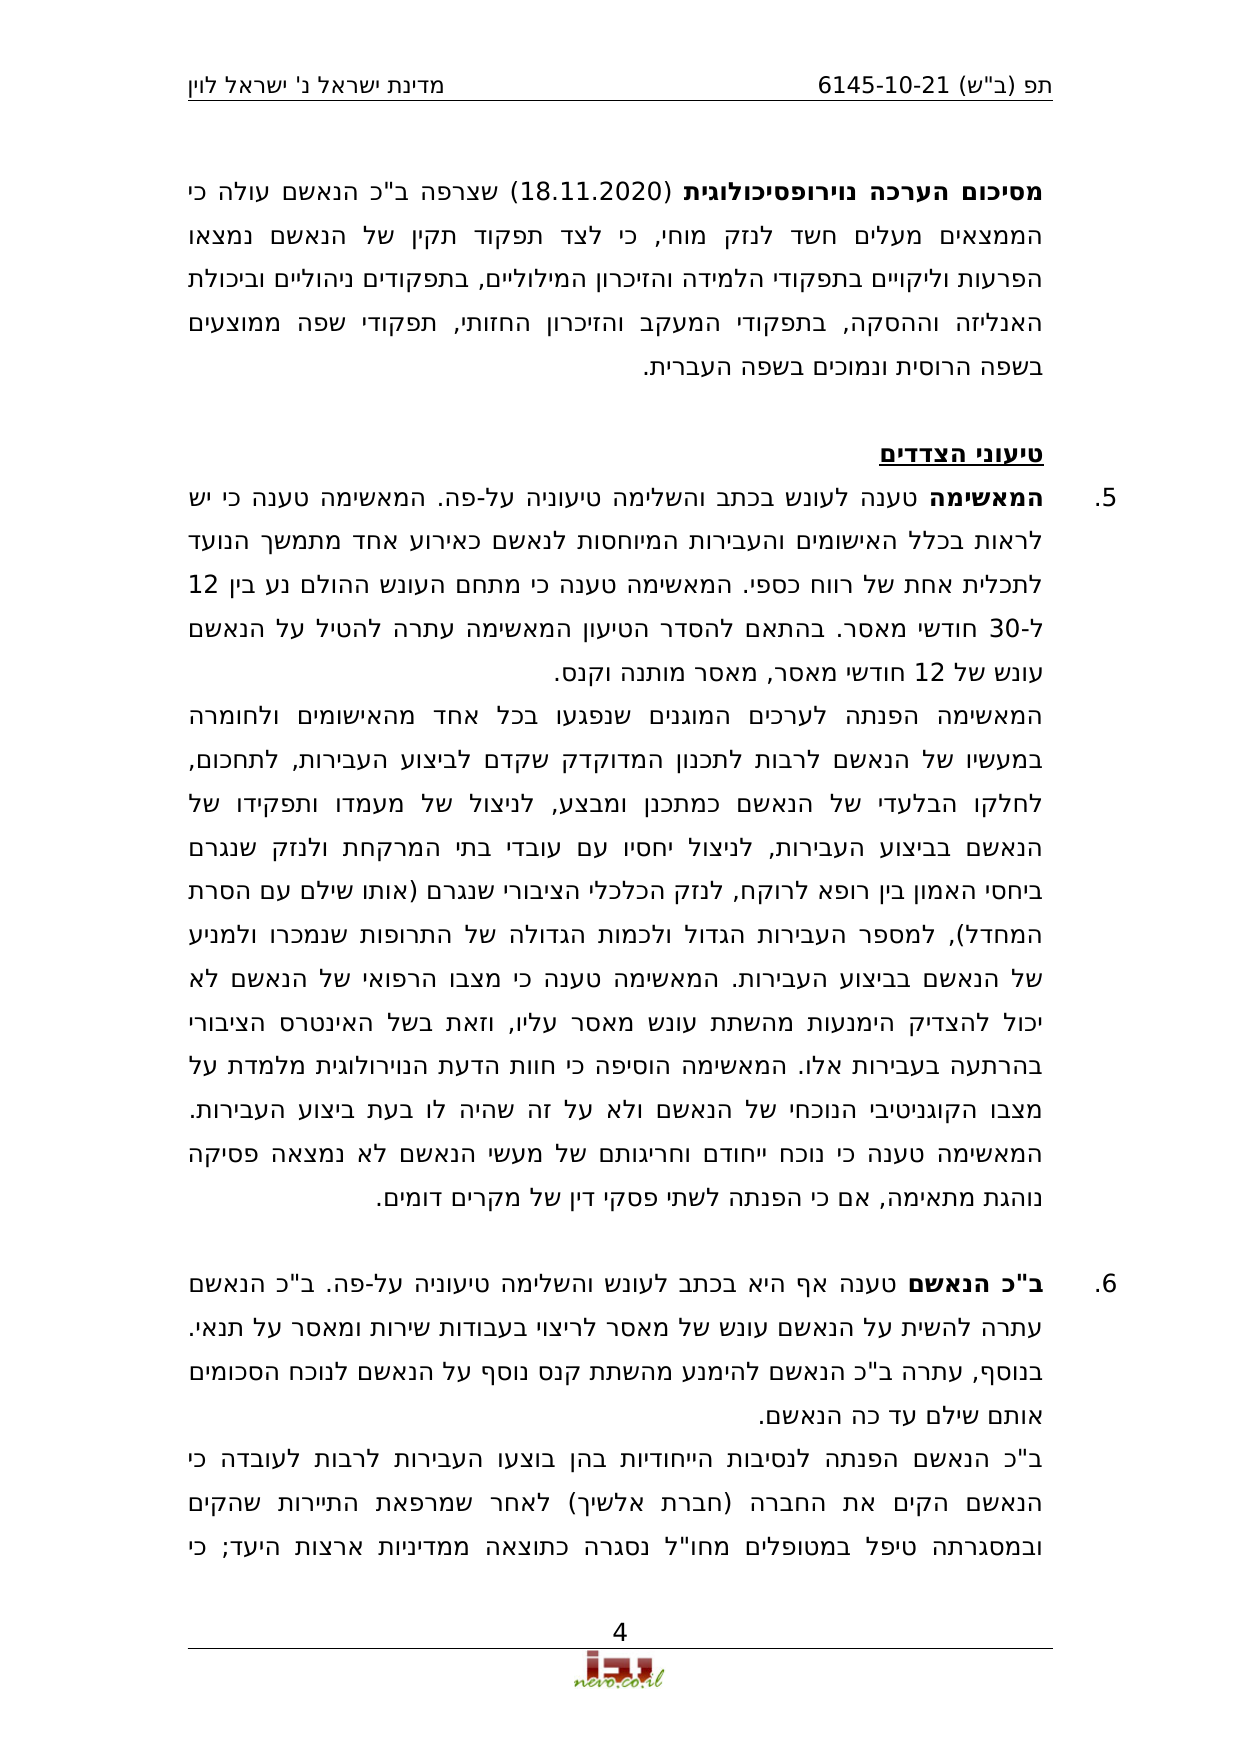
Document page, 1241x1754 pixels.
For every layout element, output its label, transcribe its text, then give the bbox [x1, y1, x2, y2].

text 5. המאשימה טענה לעונש בכתב והשלימה טיעוניה על-פה. המאשימה טענה כי יש לראות בכלל האישומים והעבירות המיוחסות לנאשם כאירוע אחד מתמשך הנועד לתכלית אחת של רווח כספי. המאשימה טענה כי מתחם העונש ההולם נע בין 12 ל-30 חודשי מאסר. בהתאם להסדר הטיעון המאשימה עתרה להטיל על הנאשם עונש של 12 חודשי מאסר, מאסר מותנה וקנס. [187, 483, 1118, 687]
text טיעוני הצדדים [187, 439, 1118, 468]
text המאשימה הפנתה לערכים המוגנים שנפגעו בכל אחד מהאישומים ולחומרה במעשיו של הנאשם לרבות לתכנון המדוקדק שקדם לביצוע העבירות, לתחכום, לחלקו הבלעדי של הנאשם כמתכנן ומבצע, לניצול של מעמדו ותפקידו של הנאשם בביצוע העבירות, לניצול יחסיו עם עובדי בתי המרקחת ולנזק שנגרם ביחסי האמון בין רופא לרוקח, לנזק הכלכלי הציבורי שנגרם (אותו שילם עם הסרת המחדל), למספר העבירות הגדול ולכמות הגדולה של התרופות שנמכרו ולמניע של הנאשם בביצוע העבירות. המאשימה טענה כי מצבו הרפואי של הנאשם לא יכול להצדיק הימנעות מהשתת עונש מאסר עליו, וזאת בשל האינטרס הציבורי בהרתעה בעבירות אלו. המאשימה הוסיפה כי חוות הדעת הנוירולוגית מלמדת על מצבו הקוגניטיבי הנוכחי של הנאשם ולא על זה שהיה לו בעת ביצוע העבירות. המאשימה טענה כי נוכח ייחודם וחריגותם של מעשי הנאשם לא נמצאה פסיקה נוהגת מתאימה, אם כי הפנתה לשתי פסקי דין של מקרים דומים. [187, 702, 1118, 1212]
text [187, 1445, 1118, 1561]
picture [574, 1650, 666, 1689]
text מסיכום הערכה נוירופסיכולוגית (18.11.2020) שצרפה ב"כ הנאשם עולה כי הממצאים מעלים חשד לנזק מוחי, כי לצד תפקוד תקין של הנאשם נמצאו הפרעות וליקויים בתפקודי הלמידה והזיכרון המילוליים, בתפקודים ניהוליים וביכולת האנליזה וההסקה, בתפקודי המעקב והזיכרון החזותי, תפקודי שפה ממוצעים בשפה הרוסית ונמוכים בשפה העברית. [187, 177, 1118, 381]
text 6. ב"כ הנאשם טענה אף היא בכתב לעונש והשלימה טיעוניה על-פה. ב"כ הנאשם עתרה להשית על הנאשם עונש של מאסר לריצוי בעבודות שירות ומאסר על תנאי. בנוסף, עתרה ב"כ הנאשם להימנע מהשתת קנס נוסף על הנאשם לנוכח הסכומים אותם שילם עד כה הנאשם. [187, 1270, 1118, 1430]
